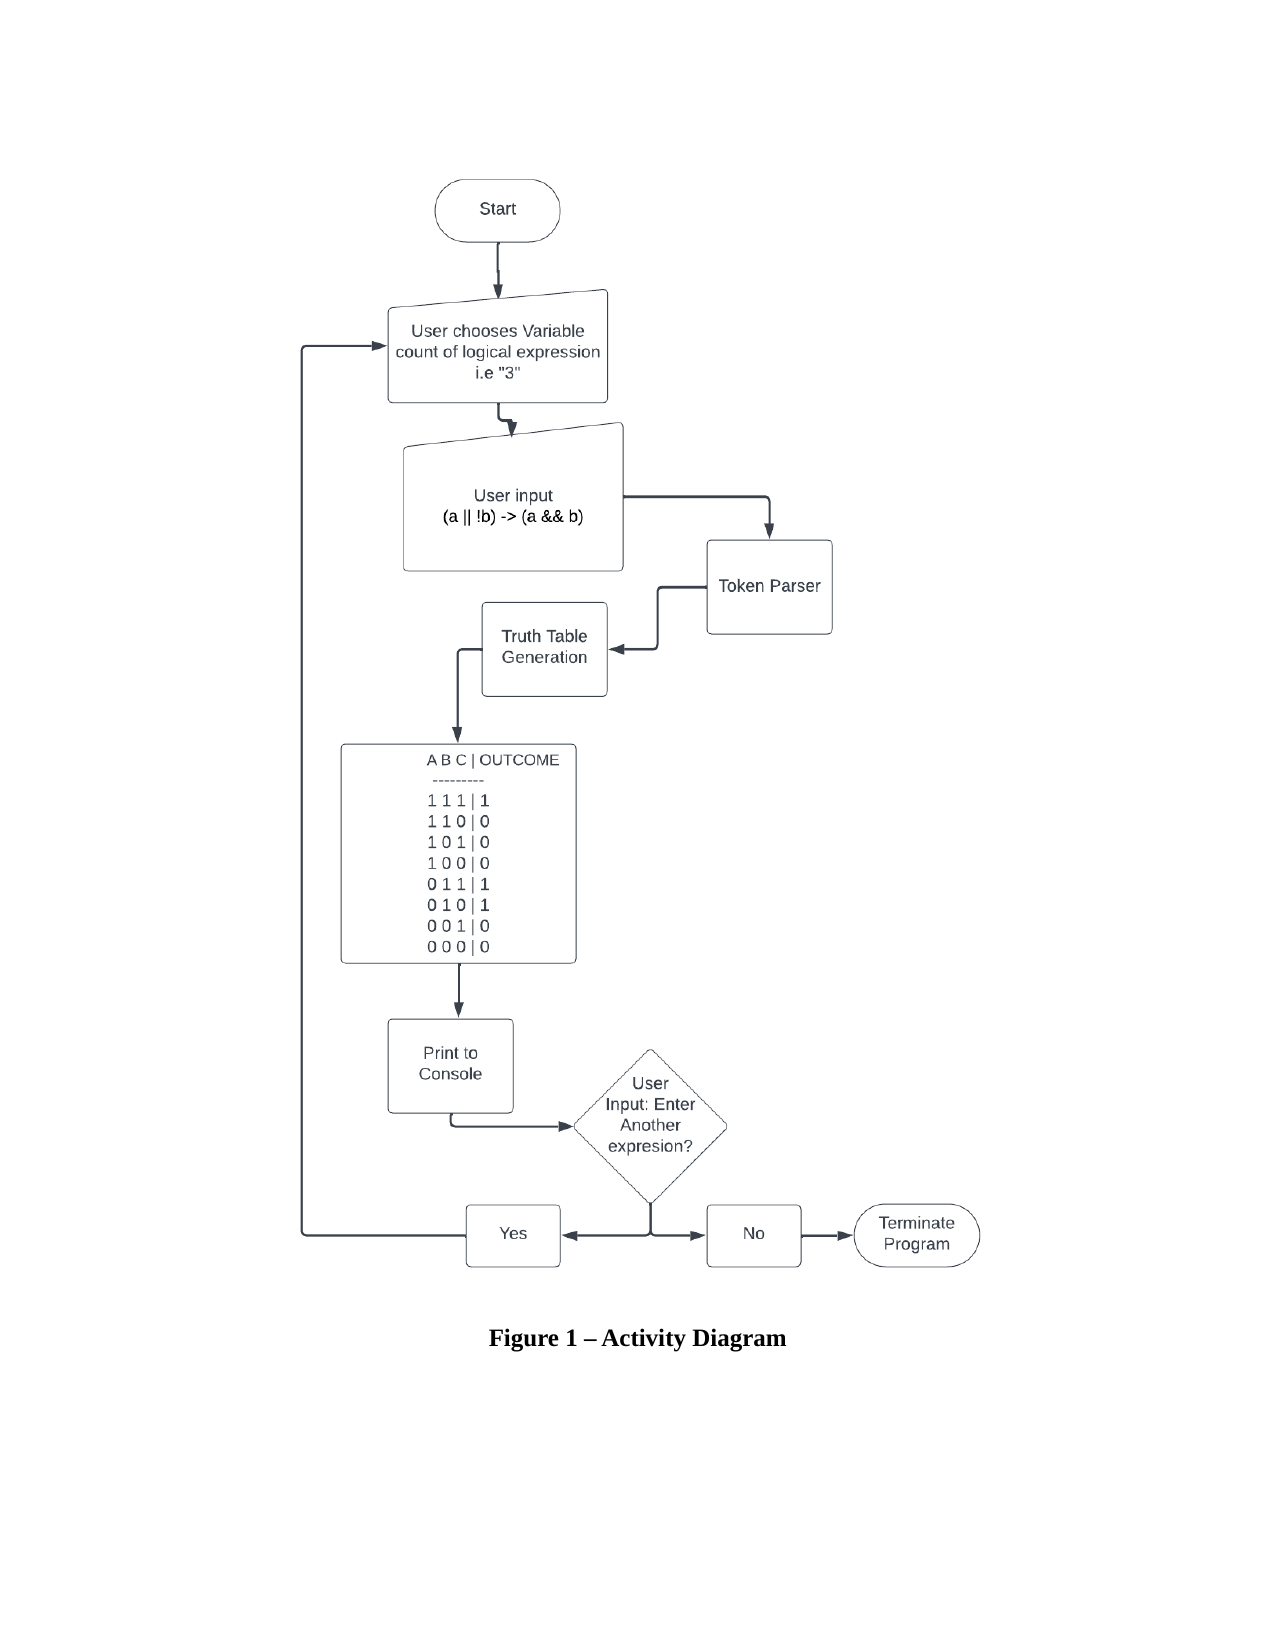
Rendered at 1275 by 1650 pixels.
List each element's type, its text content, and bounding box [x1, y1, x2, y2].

picture [284, 151, 991, 1293]
text Figure 1 – Activity Diagram [118, 1323, 1157, 1352]
